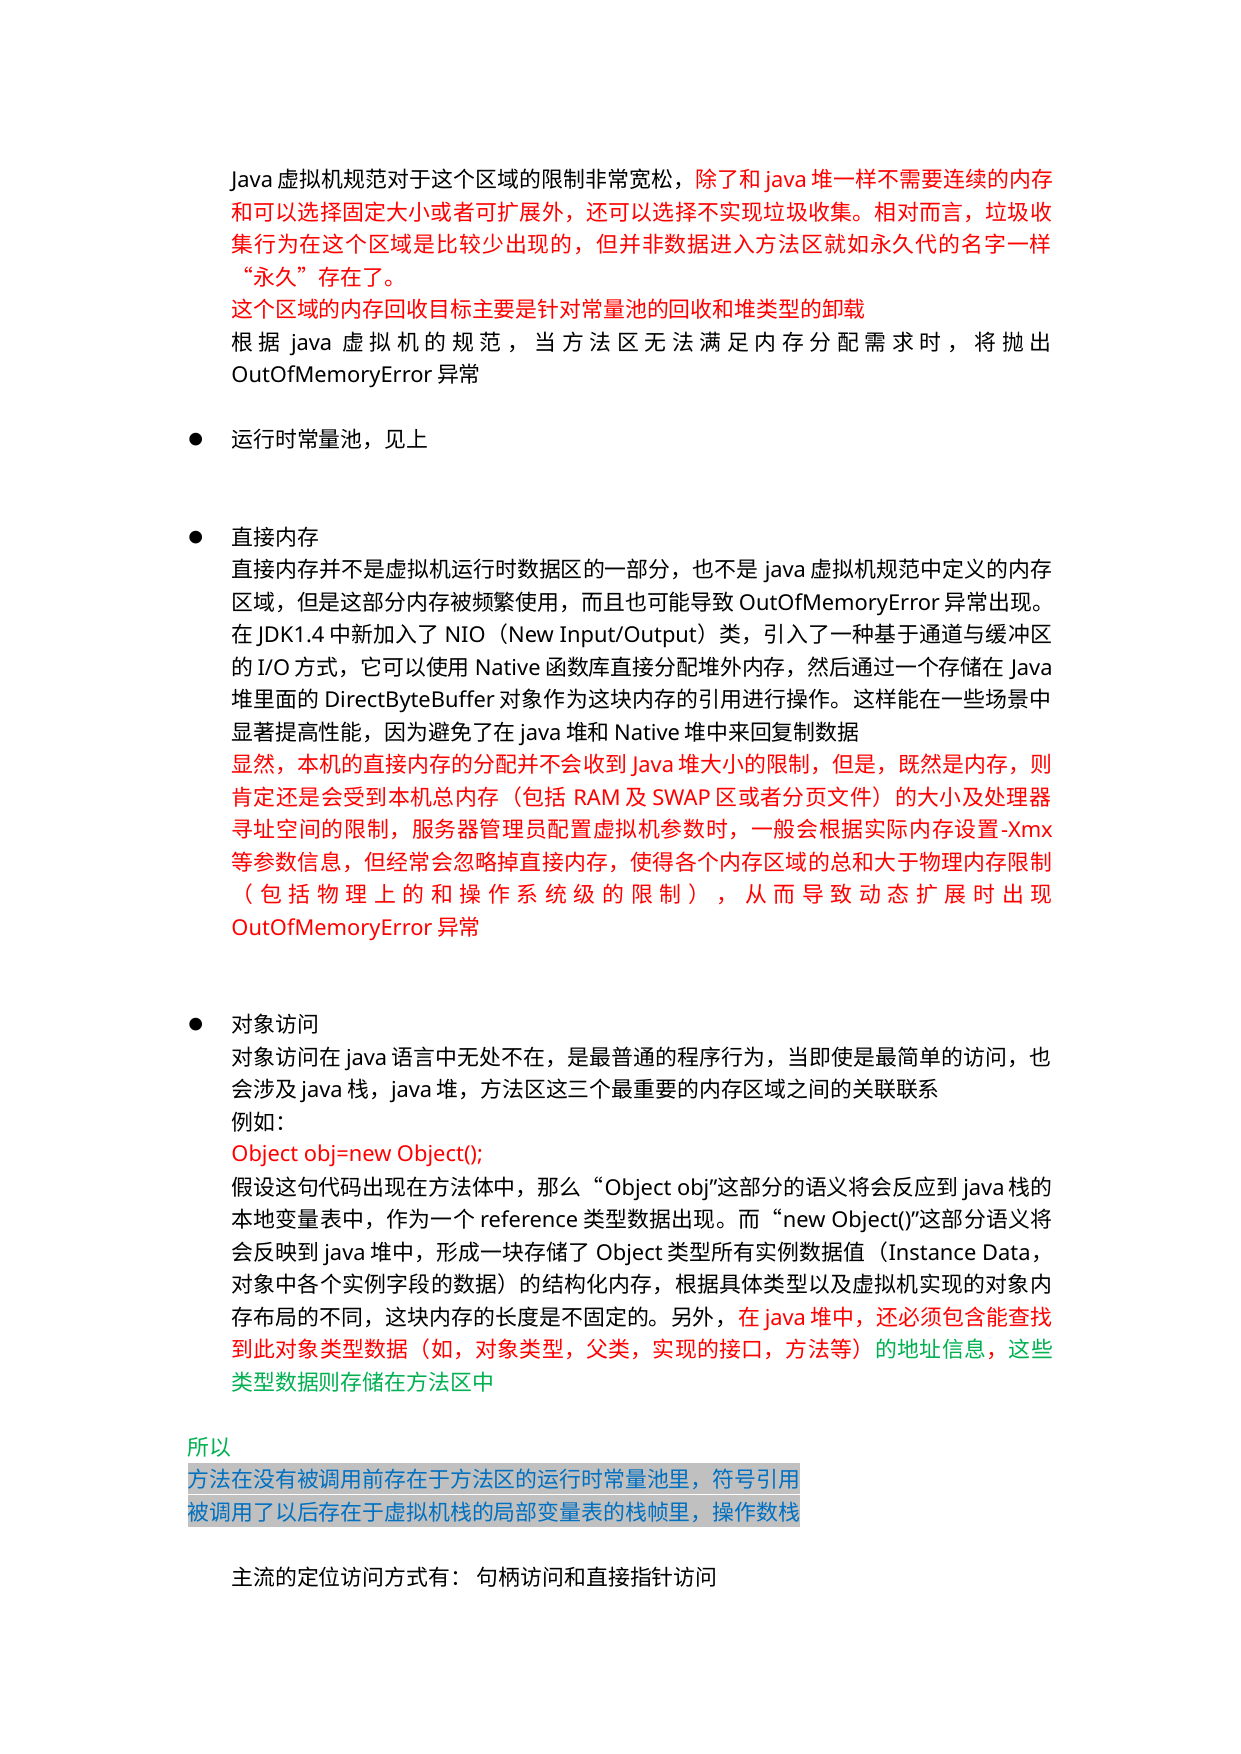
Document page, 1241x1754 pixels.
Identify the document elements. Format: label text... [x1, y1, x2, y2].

list 这个区域的内存回收目标主要是针对常量池的回收和堆类型的卸载 [231, 292, 1053, 324]
list 例如： [231, 1104, 1053, 1137]
list 主流的定位访问方式有： 句柄访问和直接指针访问 [231, 1559, 1053, 1592]
list Java虚拟机规范对于这个区域的限制非常宽松，除了和java堆一样不需要连续的内存和可以选择固定大小或者可扩展外，还可以选择不实现垃圾收集。相对而言，垃圾收集行为在这个区域是比较少出现的，但并非数据进入方法区就如永久代的名字一样“永久”存在了。 [231, 162, 1053, 292]
list Object obj=new Object(); [231, 1137, 1053, 1169]
list 显然，本机的直接内存的分配并不会收到Java堆大小的限制，但是，既然是内存，则肯定还是会受到本机总内存（包括RAM及SWAP区或者分页文件）的大小及处理器寻址空间的限制，服务器管理员配置虚拟机参数时，一般会根据实际内存设置-Xmx等参数信息，但经常会忽略掉直接内存，使得各个内存区域的总和大于物理内存限制（包括物理上的和操作系统级的限制），从而导致动态扩展时出现OutOfMemoryError异常 [231, 747, 1053, 942]
text 方法在没有被调用前存在于方法区的运行时常量池里，符号引用 [187, 1462, 1053, 1494]
text 被调用了以后存在于虚拟机栈的局部变量表的栈帧里，操作数栈 [187, 1494, 1053, 1527]
list 对象访问在java语言中无处不在，是最普通的程序行为，当即使是最简单的访问，也会涉及java栈，java堆，方法区这三个最重要的内存区域之间的关联联系 [231, 1039, 1053, 1104]
list 直接内存 [187, 519, 1053, 552]
list 假设这句代码出现在方法体中，那么“Object obj”这部分的语义将会反应到java栈的本地变量表中，作为一个reference类型数据出现。而“new Object()”这部分语义将会反映到java堆中，形成一块存储了Object类型所有实例数据值（Instance Data，对象中各个实例字段的数据）的结构化内存，根据具体类型以及虚拟机实现的对象内存布局的不同，这块内存的长度是不固定的。另外，在java堆中，还必须包含能查找到此对象类型数据（如，对象类型，父类，实现的接口，方法等）的地址信息，这些类型数据则存储在方法区中 [231, 1169, 1053, 1397]
list 运行时常量池，见上 [187, 422, 1053, 454]
list 根据java虚拟机的规范，当方法区无法满足内存分配需求时，将抛出OutOfMemoryError异常 [231, 324, 1053, 389]
list 在JDK1.4中新加入了NIO（New Input/Output）类，引入了一种基于通道与缓冲区的I/O方式，它可以使用Native函数库直接分配堆外内存，然后通过一个存储在Java堆里面的DirectByteBuffer对象作为这块内存的引用进行操作。这样能在一些场景中显著提高性能，因为避免了在java堆和Native堆中来回复制数据 [231, 617, 1053, 747]
list 直接内存并不是虚拟机运行时数据区的一部分，也不是java虚拟机规范中定义的内存区域，但是这部分内存被频繁使用，而且也可能导致OutOfMemoryError异常出现。 [231, 552, 1053, 617]
list 对象访问 [187, 1007, 1053, 1039]
text 所以 [187, 1429, 1053, 1462]
